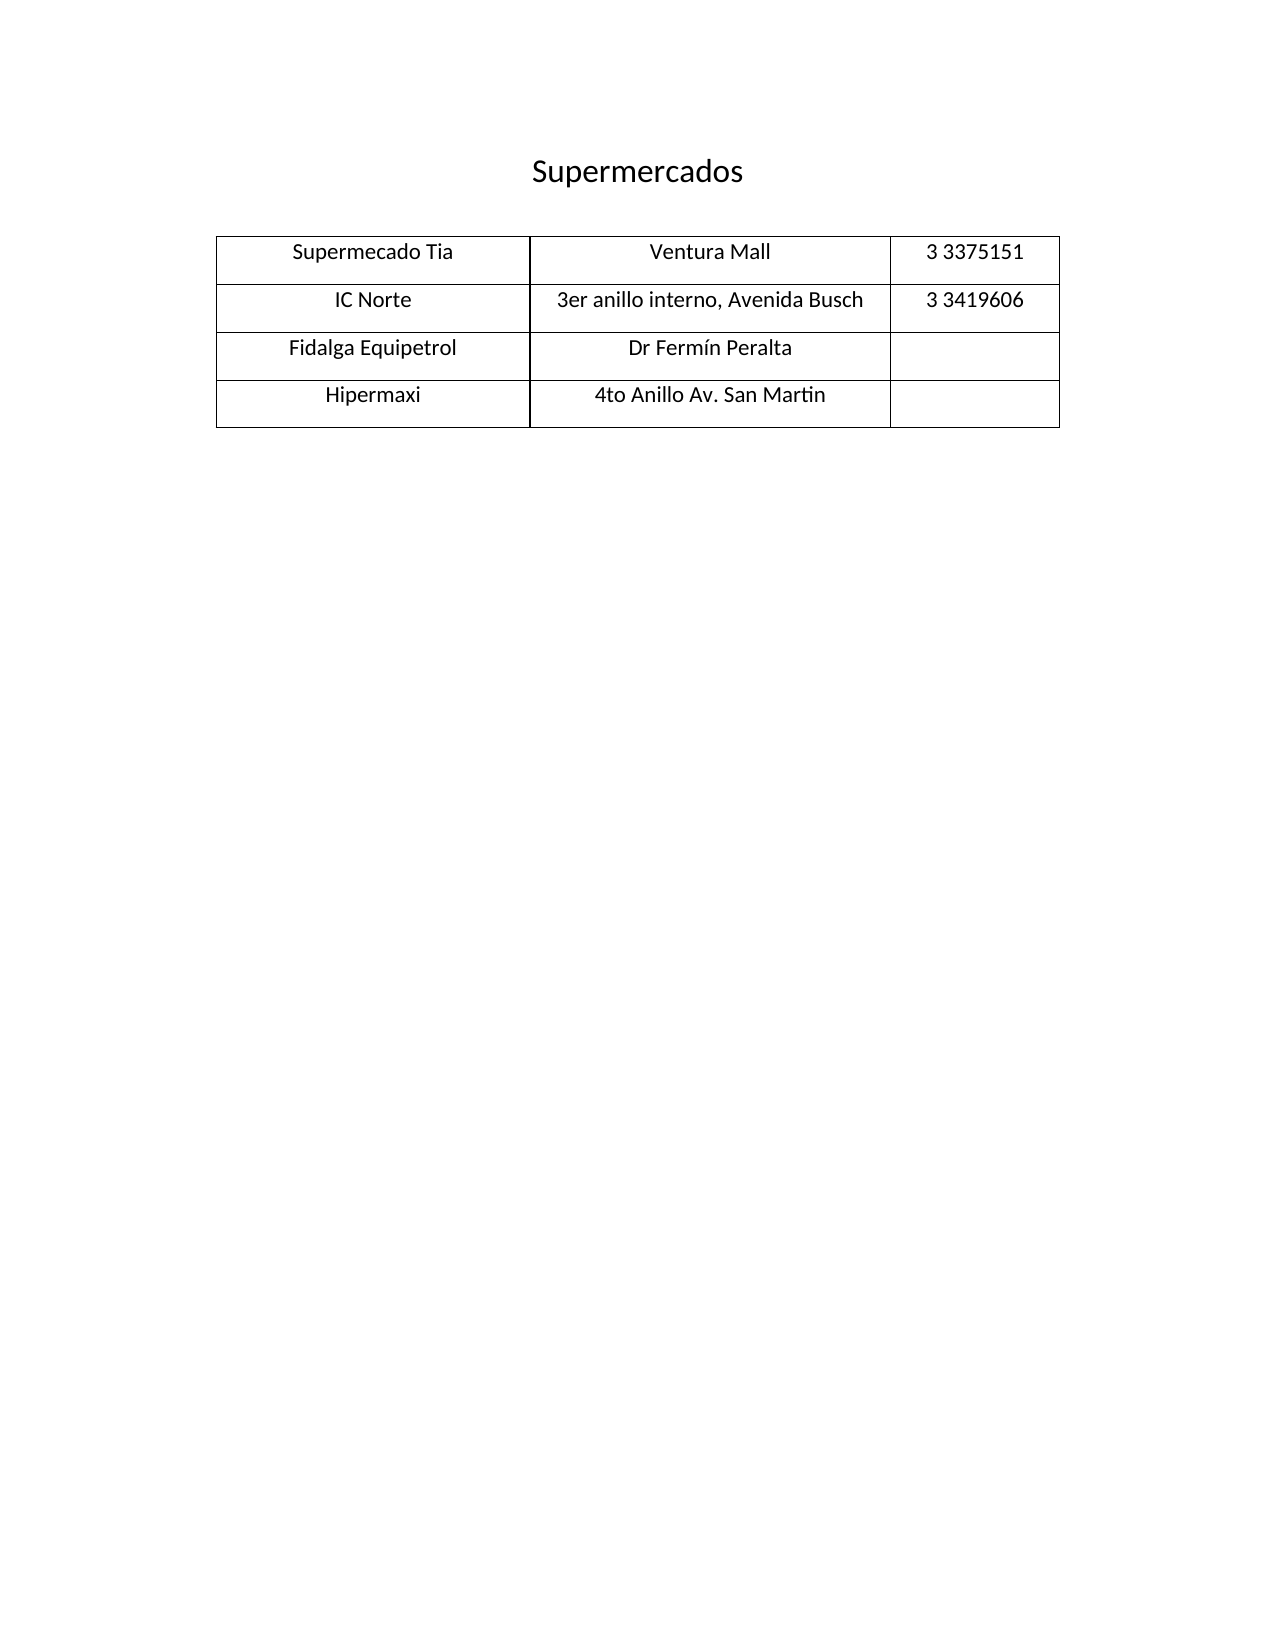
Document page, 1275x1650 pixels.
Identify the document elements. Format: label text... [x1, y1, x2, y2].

table_cell 3er anillo interno, Avenida Busch [531, 285, 890, 332]
table_cell Fidalga Equipetrol [217, 333, 529, 379]
table_header Ventura Mall [531, 237, 890, 284]
table_cell [891, 381, 1059, 427]
table_cell 3 3419606 [891, 285, 1059, 332]
table_cell Dr Fermín Peralta [531, 333, 890, 379]
text Supermercados [150, 150, 1125, 191]
table_cell Hipermaxi [217, 381, 529, 427]
table_header Supermecado Tia [217, 237, 529, 284]
table_cell 4to Anillo Av. San Martin [531, 381, 890, 427]
table_header 3 3375151 [891, 237, 1059, 284]
table_cell [891, 333, 1059, 379]
table_cell IC Norte [217, 285, 529, 332]
